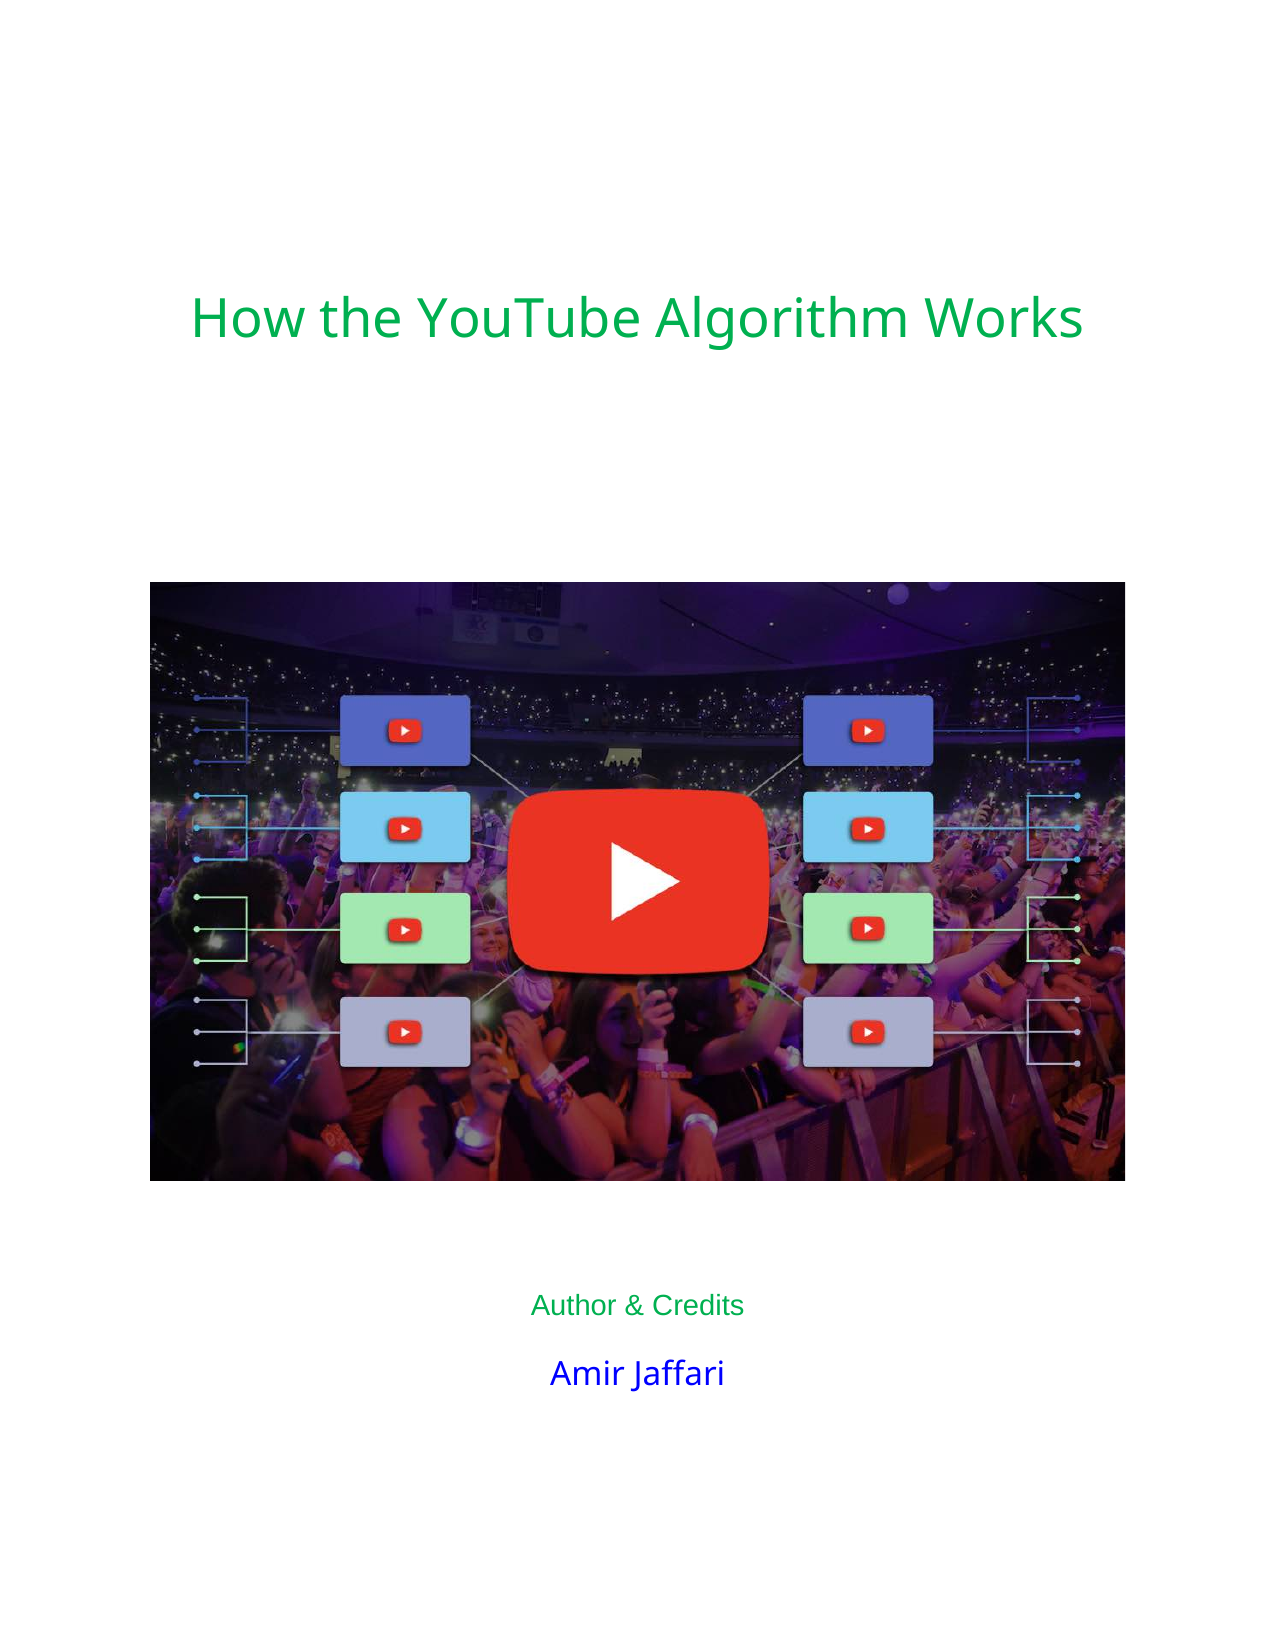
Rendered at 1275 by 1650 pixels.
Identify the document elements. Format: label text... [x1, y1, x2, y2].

picture [150, 582, 1125, 1181]
text Author & Credits [150, 1287, 1125, 1321]
subtitle Amir Jaffari [150, 1350, 1125, 1396]
subtitle How the YouTube Algorithm Works [150, 279, 1125, 353]
